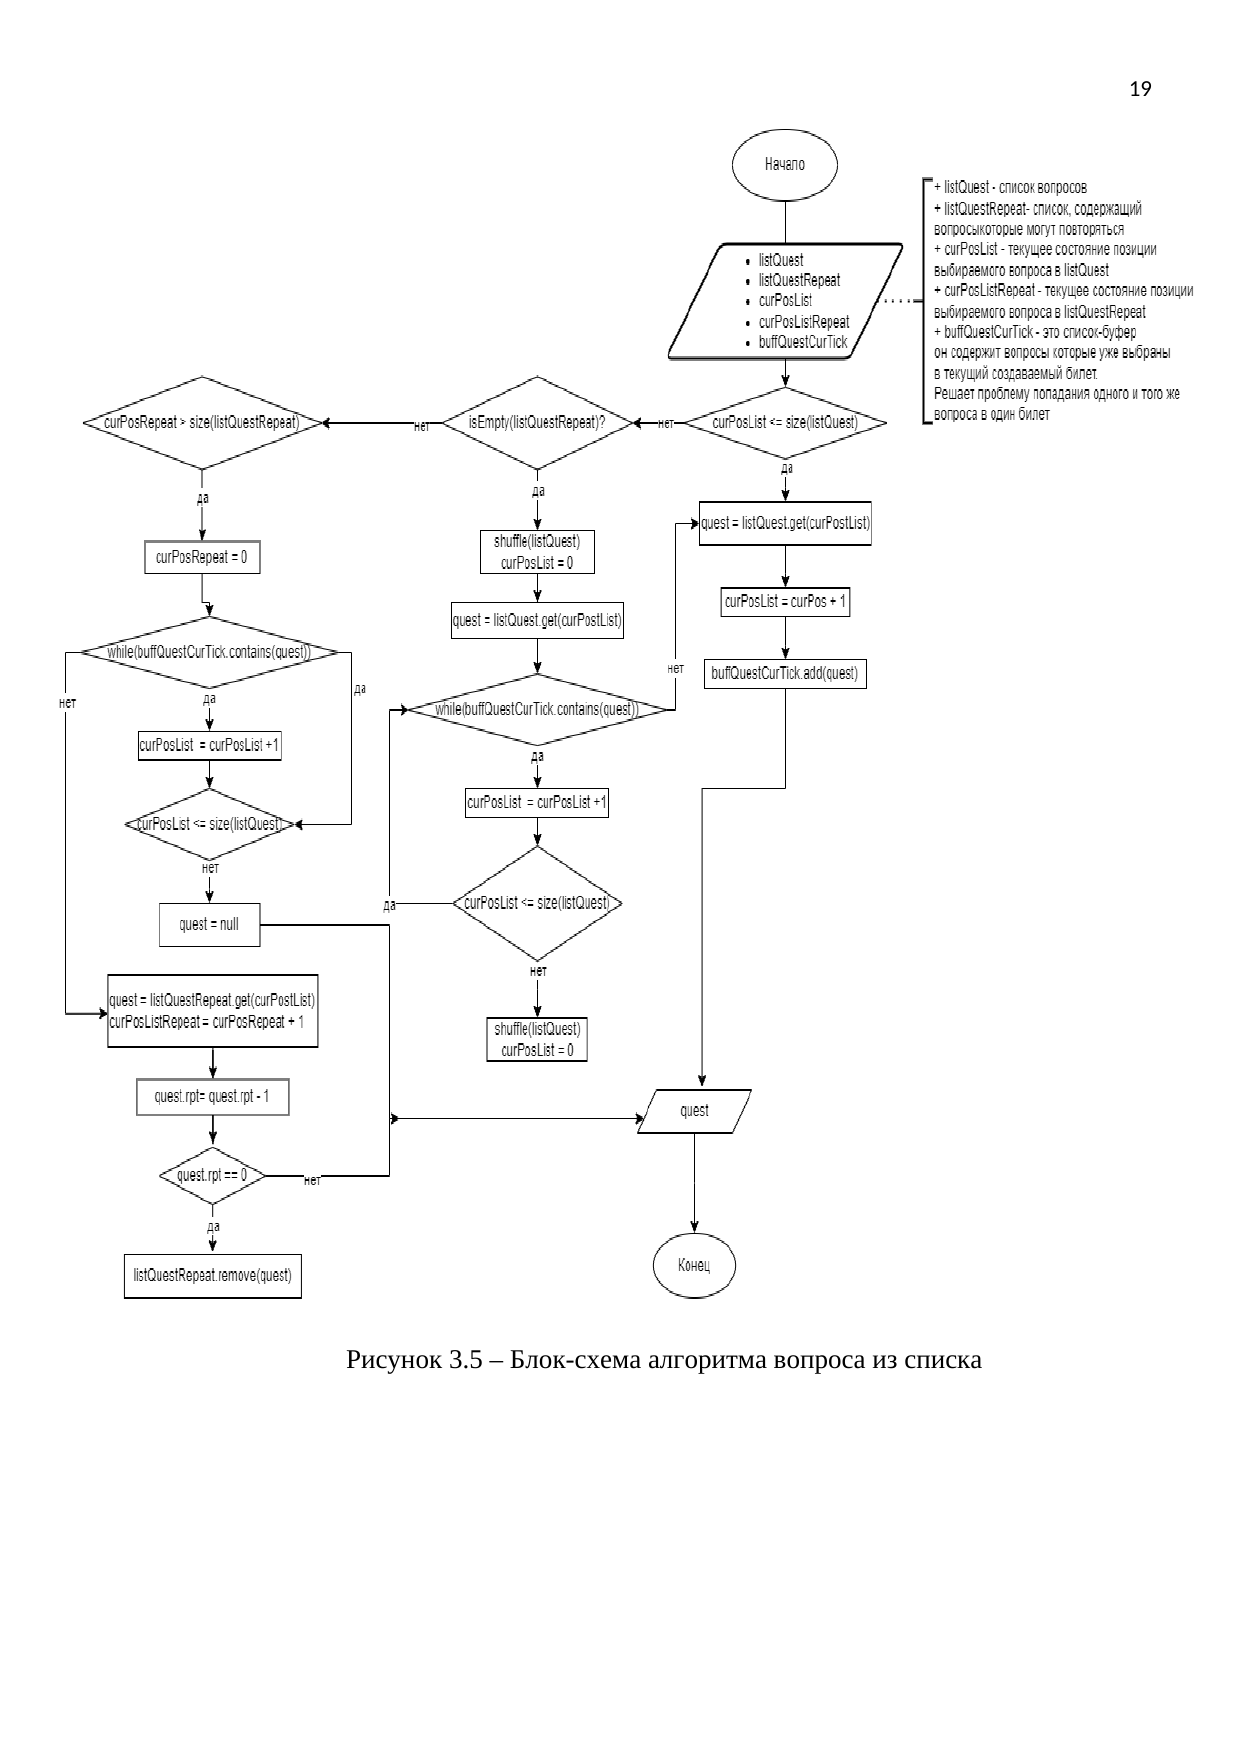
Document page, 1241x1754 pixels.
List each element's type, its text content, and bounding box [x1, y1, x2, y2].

text Рисунок 3.5 – Блок-схема алгоритма вопроса из списка [177, 1343, 1152, 1374]
picture [58, 129, 1197, 1299]
